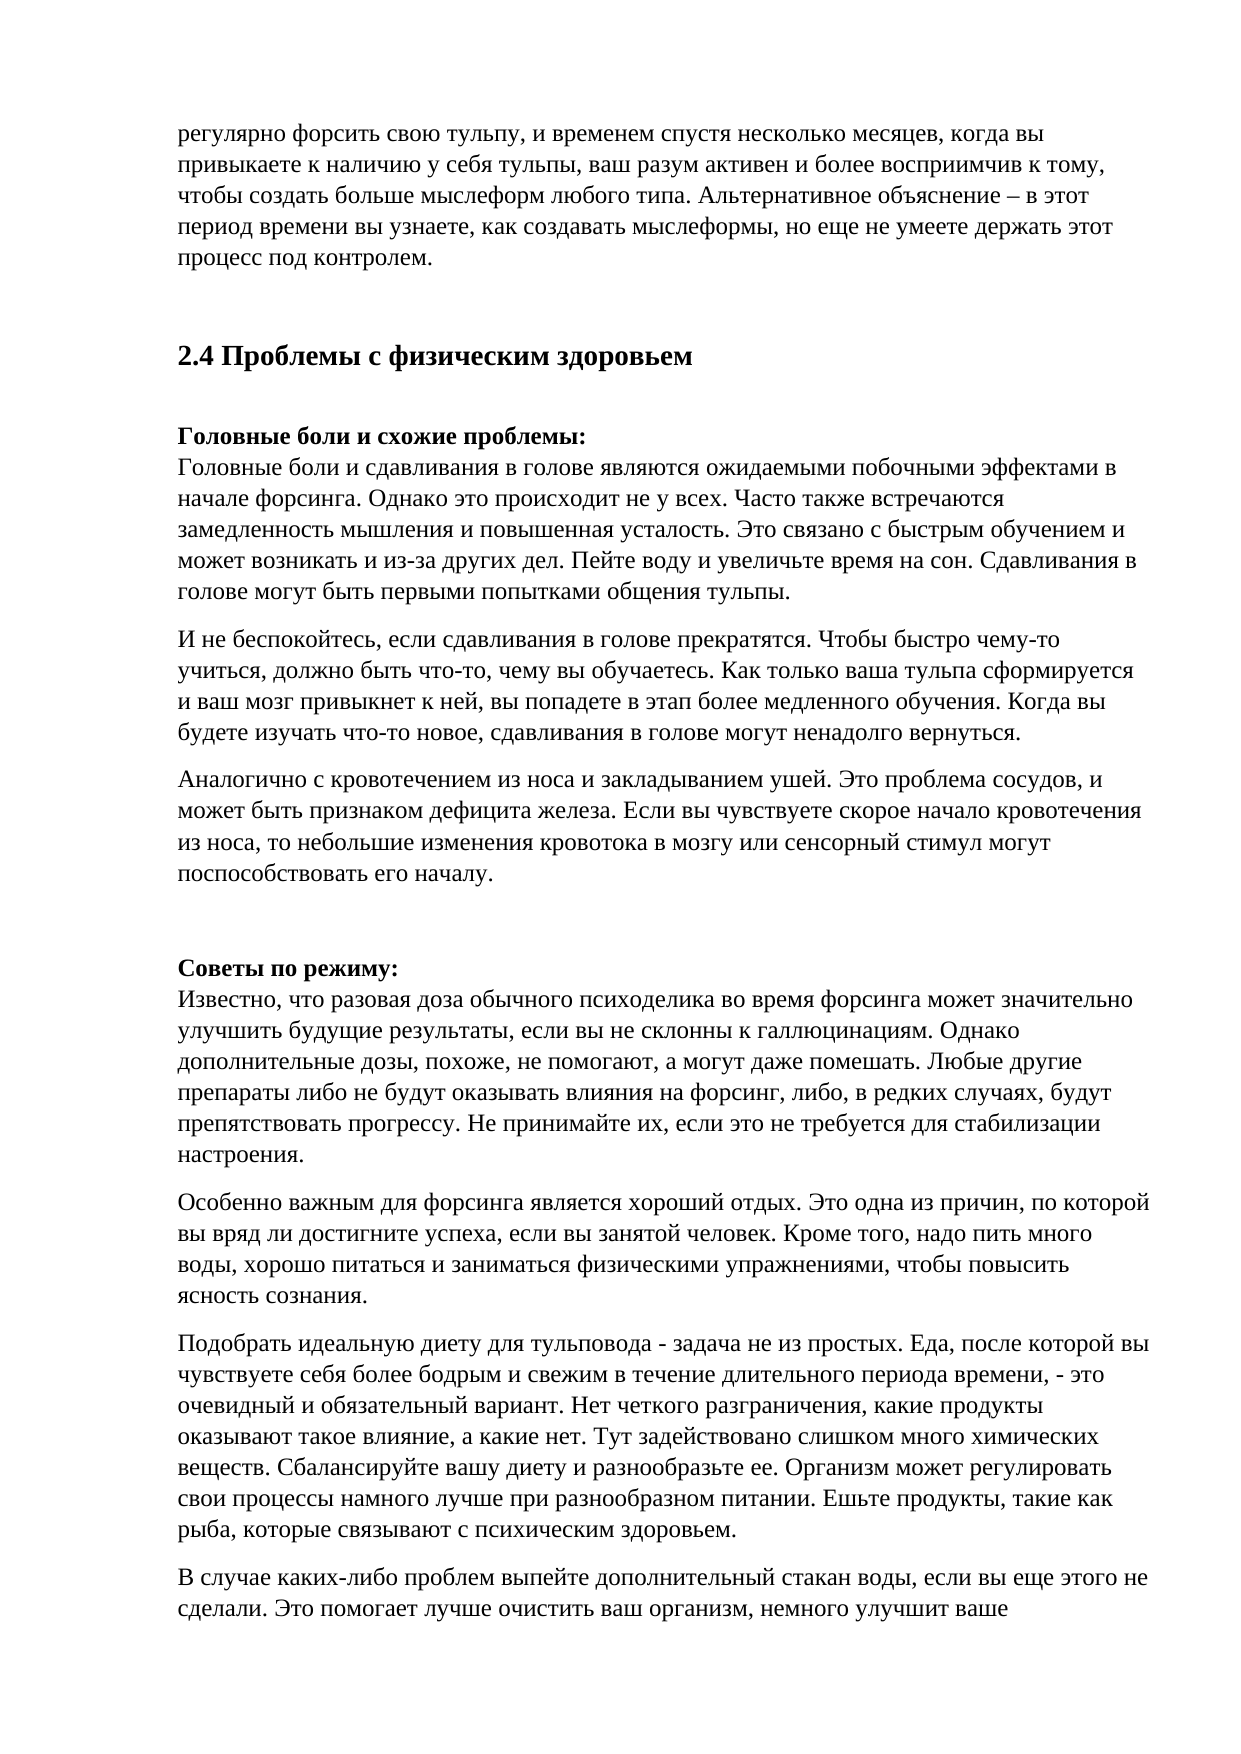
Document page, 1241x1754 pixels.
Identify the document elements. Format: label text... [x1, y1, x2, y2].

text Известно, что разовая доза обычного психоделика во время форсинга может значительно улучшить будущие результаты, если вы не склонны к галлюцинациям. Однако дополнительные дозы, похоже, не помогают, а могут даже помешать. Любые другие препараты либо не будут оказывать влияния на форсинг, либо, в редких случаях, будут препятствовать прогрессу. Не принимайте их, если это не требуется для стабилизации настроения. [177, 984, 1152, 1168]
text И не беспокойтесь, если сдавливания в голове прекратятся. Чтобы быстро чему-то учиться, должно быть что-то, чему вы обучаетесь. Как только ваша тульпа сформируется и ваш мозг привыкнет к ней, вы попадете в этап более медленного обучения. Когда вы будете изучать что-то новое, сдавливания в голове могут ненадолго вернуться. [177, 624, 1152, 746]
subtitle Советы по режиму: [177, 953, 1152, 982]
subtitle Головные боли и схожие проблемы: [177, 421, 1152, 449]
text Головные боли и сдавливания в голове являются ожидаемыми побочными эффектами в начале форсинга. Однако это происходит не у всех. Часто также встречаются замедленность мышления и повышенная усталость. Это связано с быстрым обучением и может возникать и из-за других дел. Пейте воду и увеличьте время на сон. Сдавливания в голове могут быть первыми попытками общения тульпы. [177, 452, 1152, 605]
text Особенно важным для форсинга является хороший отдых. Это одна из причин, по которой вы вряд ли достигните успеха, если вы занятой человек. Кроме того, надо пить много воды, хорошо питаться и заниматься физическими упражнениями, чтобы повысить ясность сознания. [177, 1187, 1152, 1309]
text Аналогично с кровотечением из носа и закладыванием ушей. Это проблема сосудов, и может быть признаком дефицита железа. Если вы чувствуете скорое начало кровотечения из носа, то небольшие изменения кровотока в мозгу или сенсорный стимул могут поспособствовать его началу. [177, 764, 1152, 886]
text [177, 118, 1152, 271]
subtitle 2.4 Проблемы с физическим здоровьем [177, 338, 1152, 371]
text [177, 1562, 1152, 1622]
text Подобрать идеальную диету для тульповода - задача не из простых. Еда, после которой вы чувствуете себя более бодрым и свежим в течение длительного периода времени, - это очевидный и обязательный вариант. Нет четкого разграничения, какие продукты оказывают такое влияние, а какие нет. Тут задействовано слишком много химических веществ. Сбалансируйте вашу диету и разнообразьте ее. Организм может регулировать свои процессы намного лучше при разнообразном питании. Ешьте продукты, такие как рыба, которые связывают с психическим здоровьем. [177, 1328, 1152, 1543]
